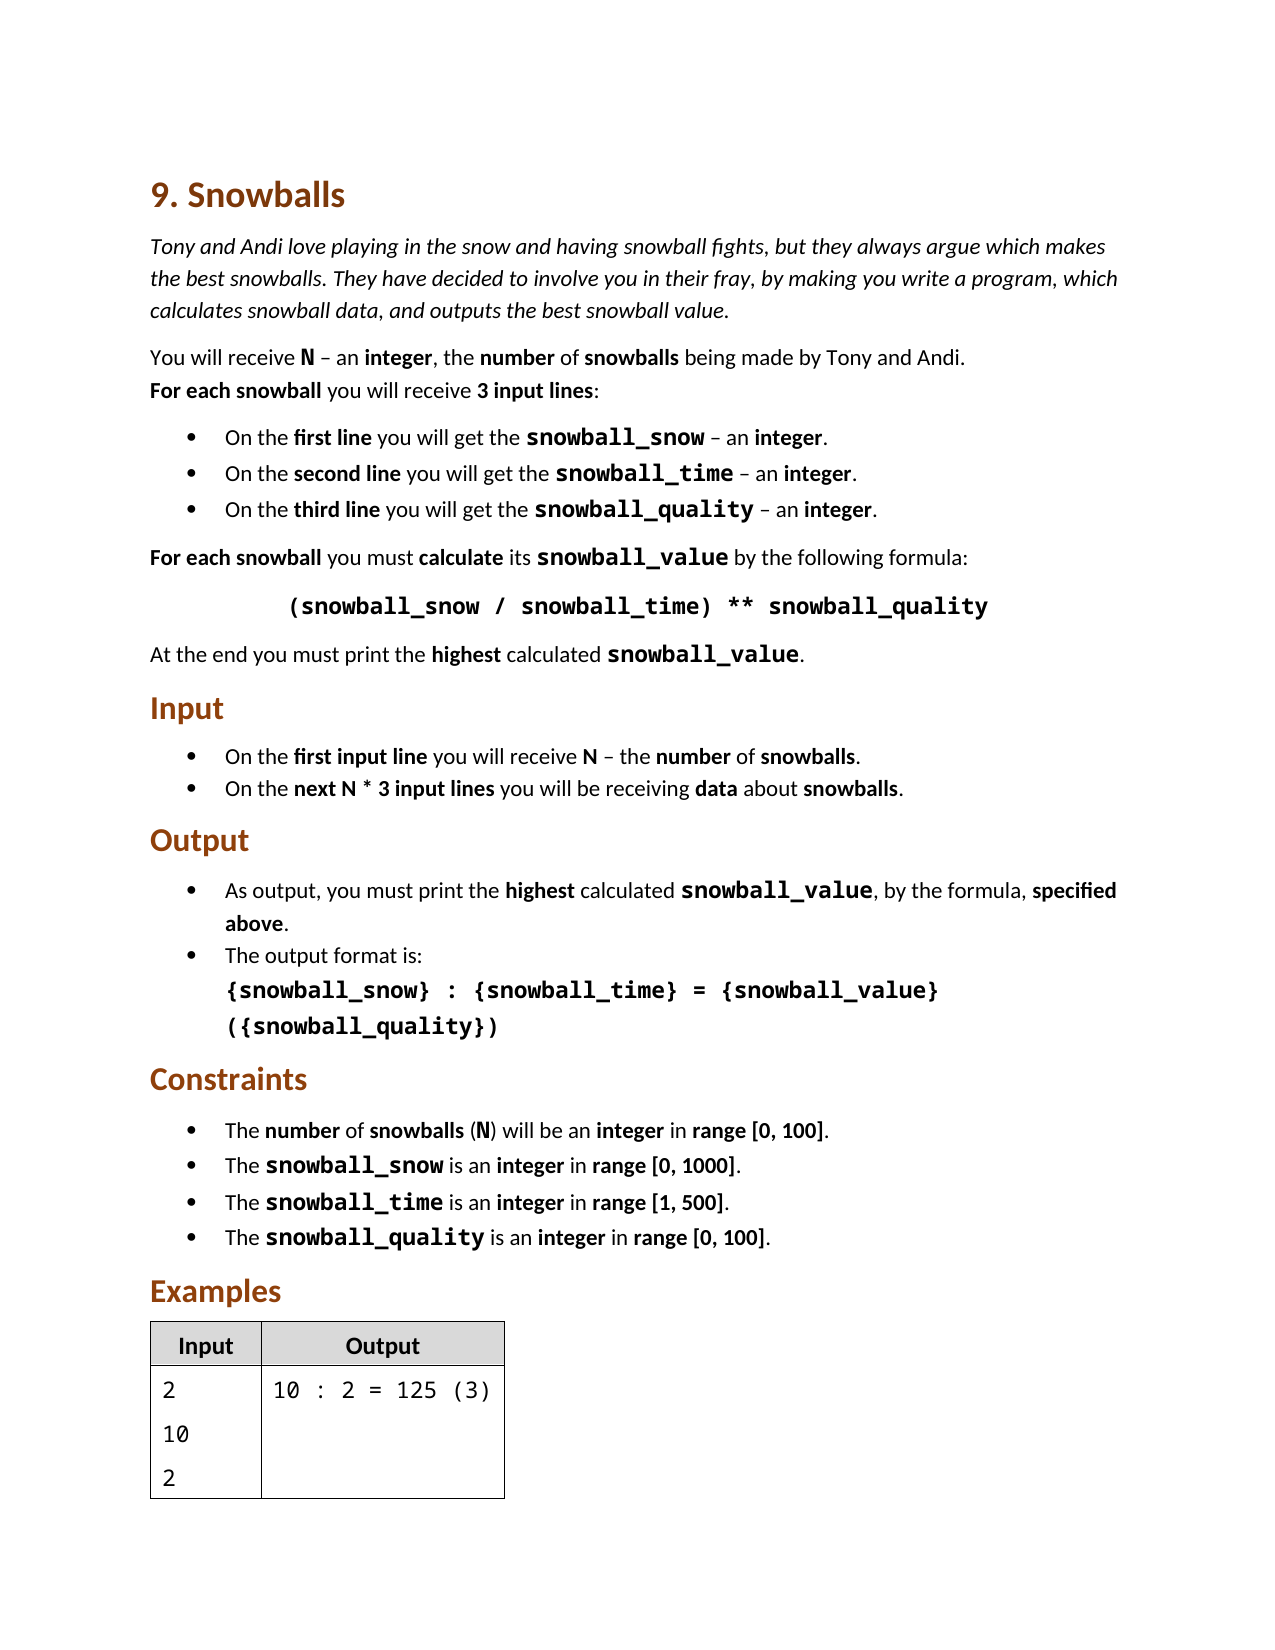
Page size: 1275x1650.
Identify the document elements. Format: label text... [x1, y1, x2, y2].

list On the third line you will get the snowball_quality – an integer. [187, 493, 1125, 524]
list The snowball_snow is an integer in range [0, 1000]. [187, 1149, 1125, 1181]
list As output, you must print the highest calculated snowball_value, by the formula, specified above. [187, 874, 1125, 937]
text Tony and Andi love playing in the snow and having snowball fights, but they always argue which makes the best snowballs. They have decided to involve you in their fray, by making you write a program, which calculates snowball data, and outputs the best snowball value. [150, 232, 1125, 324]
text At the end you must print the highest calculated snowball_value. [150, 638, 1125, 669]
subtitle Examples [150, 1270, 1125, 1311]
subtitle Snowballs [150, 171, 1125, 217]
list The number of snowballs (N) will be an integer in range [0, 100]. [187, 1113, 1125, 1145]
list On the first input line you will receive N – the number of snowballs. [187, 742, 1125, 770]
list On the next N * 3 input lines you will be receiving data about snowballs. [187, 774, 1125, 802]
text For each snowball you must calculate its snowball_value by the following formula: [150, 541, 1125, 573]
table_cell 10 : 2 = 125 (3) [262, 1366, 504, 1497]
list The output format is: {snowball_snow} : {snowball_time} = {snowball_value} ({snowball_quality}) [187, 941, 1125, 1041]
table_header Output [262, 1322, 504, 1364]
subtitle Input [150, 687, 1125, 727]
list On the first line you will get the snowball_snow – an integer. [187, 421, 1125, 452]
text You will receive N – an integer, the number of snowballs being made by Tony and Andi. For each snowball you will receive 3 input lines: [150, 341, 1125, 404]
list On the second line you will get the snowball_time – an integer. [187, 457, 1125, 488]
table_cell 2 10 2 3 5 5 5 [151, 1366, 261, 1497]
table_header Input [151, 1322, 261, 1364]
list The snowball_quality is an integer in range [0, 100]. [187, 1221, 1125, 1253]
text (snowball_snow / snowball_time) ** snowball_quality [150, 590, 1125, 621]
list The snowball_time is an integer in range [1, 500]. [187, 1185, 1125, 1217]
subtitle Output [150, 819, 1125, 859]
subtitle Constraints [150, 1058, 1125, 1099]
